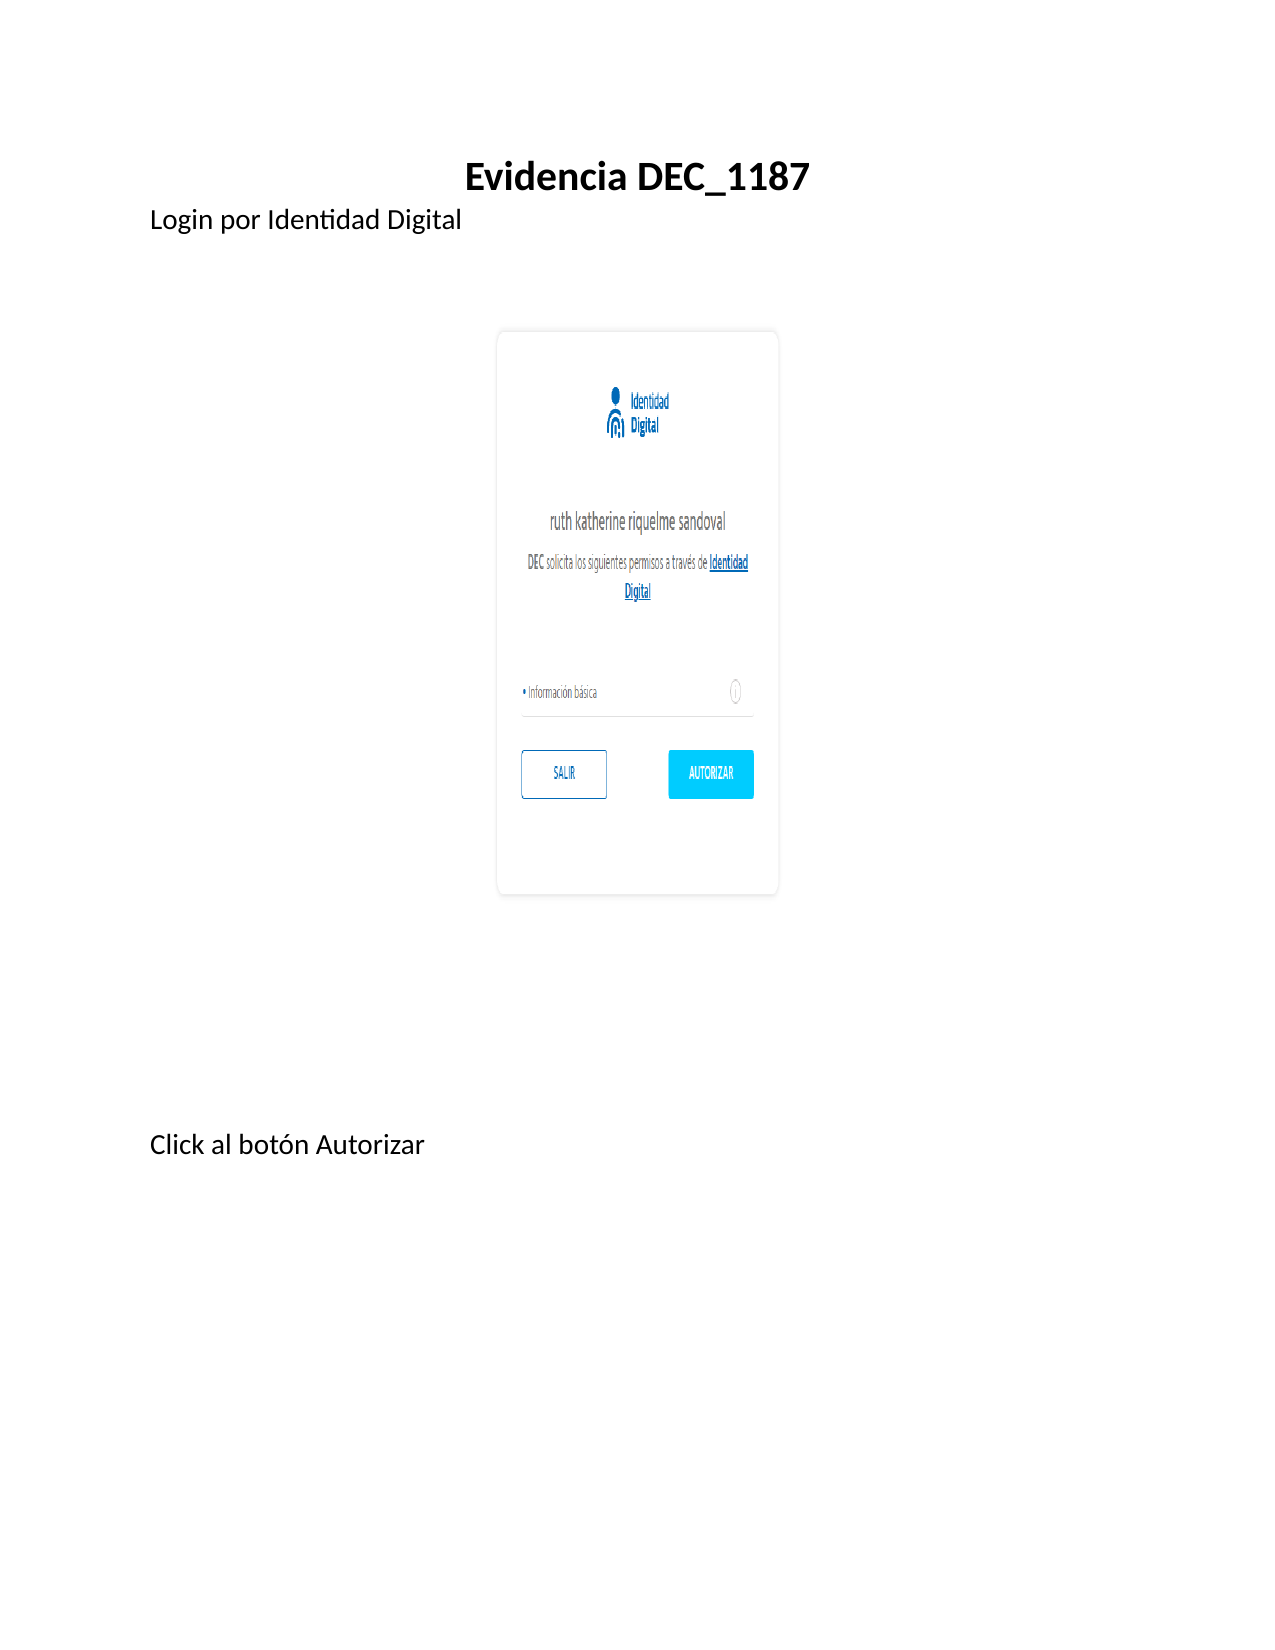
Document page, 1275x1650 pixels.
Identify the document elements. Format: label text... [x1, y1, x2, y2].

text Login por Identidad Digital [150, 207, 1125, 246]
text Evidencia DEC_1187 [150, 150, 1125, 207]
picture [220, 314, 1055, 1148]
text Click al botón Autorizar [150, 1148, 1125, 1188]
